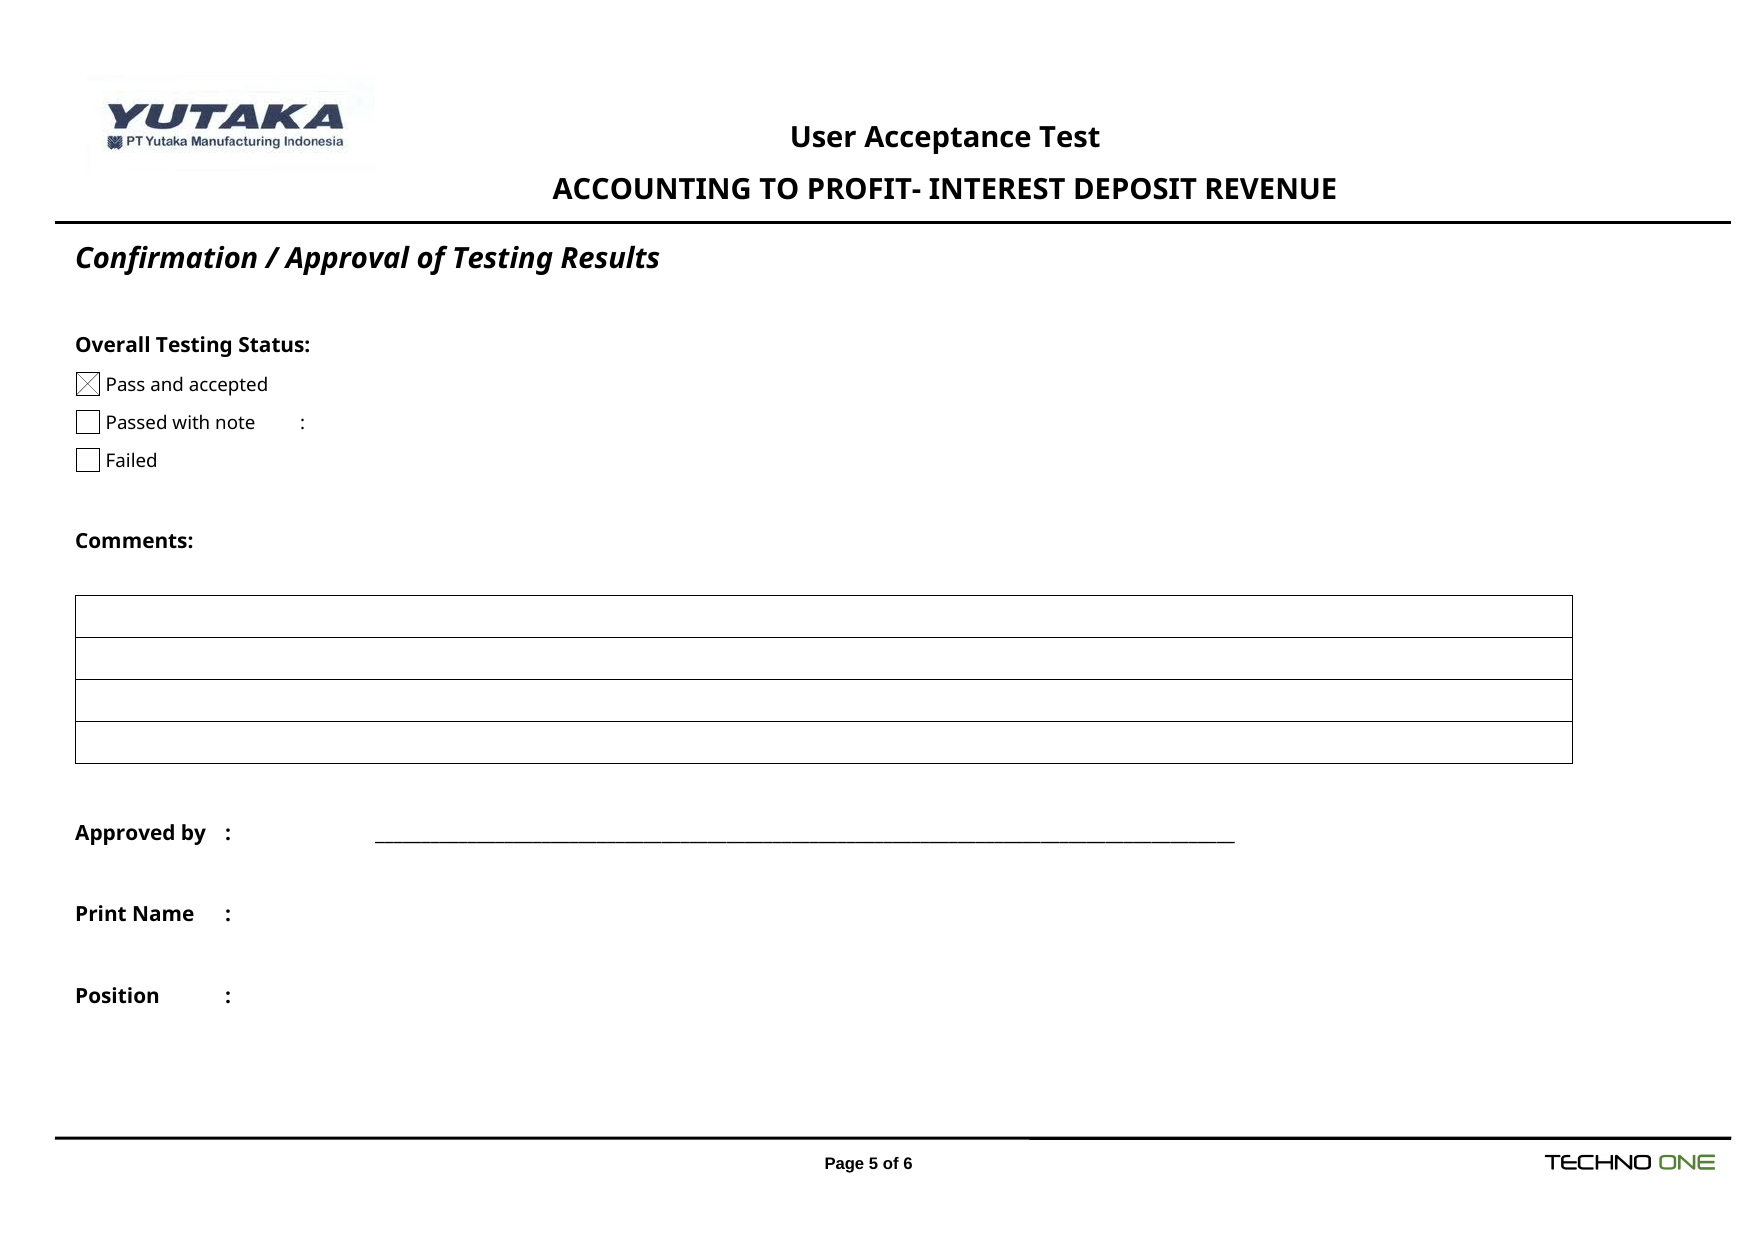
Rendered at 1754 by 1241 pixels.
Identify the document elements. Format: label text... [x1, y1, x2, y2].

text Approved by : _____________________________________________________________________________________________ [75, 818, 1679, 846]
table_cell [76, 722, 1572, 763]
text Print Name : [75, 899, 1679, 928]
table_header [76, 596, 1572, 637]
table_cell [76, 638, 1572, 679]
text Failed [75, 447, 1679, 472]
picture [86, 75, 375, 171]
text Confirmation / Approval of Testing Results [75, 237, 1679, 277]
text Position : [75, 981, 1679, 1010]
table_cell [76, 680, 1572, 721]
text Comments: [75, 526, 1679, 554]
text Pass and accepted [100, 371, 1679, 396]
text Passed with note : [75, 409, 1679, 434]
text Overall Testing Status: [75, 330, 1679, 358]
picture [1543, 1153, 1718, 1172]
